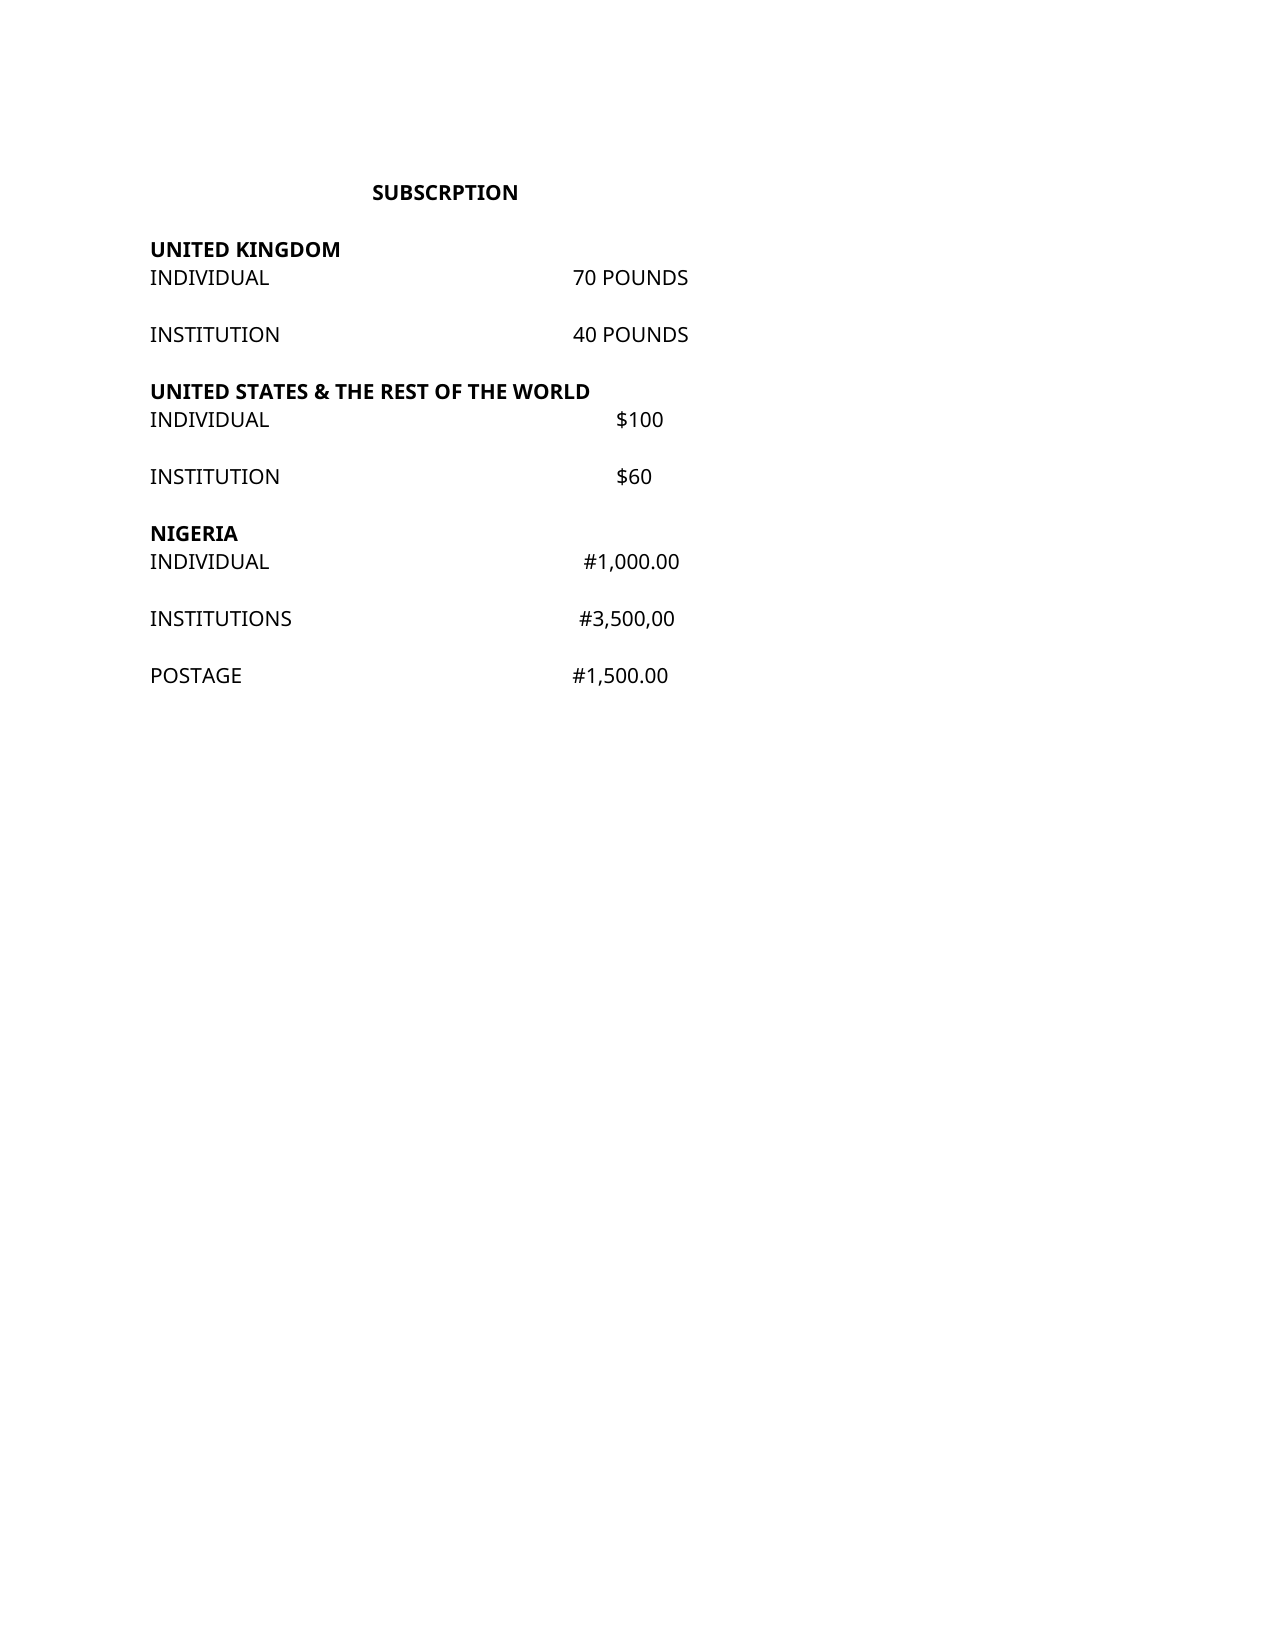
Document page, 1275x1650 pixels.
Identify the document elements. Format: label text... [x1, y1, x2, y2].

text INDIVIDUAL #1,000.00 [150, 547, 1125, 576]
text UNITED KINGDOM [150, 235, 1125, 263]
text SUBSCRPTION [150, 178, 1125, 206]
text INDIVIDUAL $100 [150, 406, 1125, 434]
text INSTITUTION $60 [150, 462, 1125, 491]
text INSTITUTION 40 POUNDS [150, 320, 1125, 349]
text INSTITUTIONS #3,500,00 [150, 604, 1125, 633]
text POSTAGE #1,500.00 [150, 661, 1125, 689]
text INDIVIDUAL 70 POUNDS [150, 263, 1125, 292]
text NIGERIA [150, 519, 1125, 547]
text UNITED STATES & THE REST OF THE WORLD [150, 377, 1125, 406]
